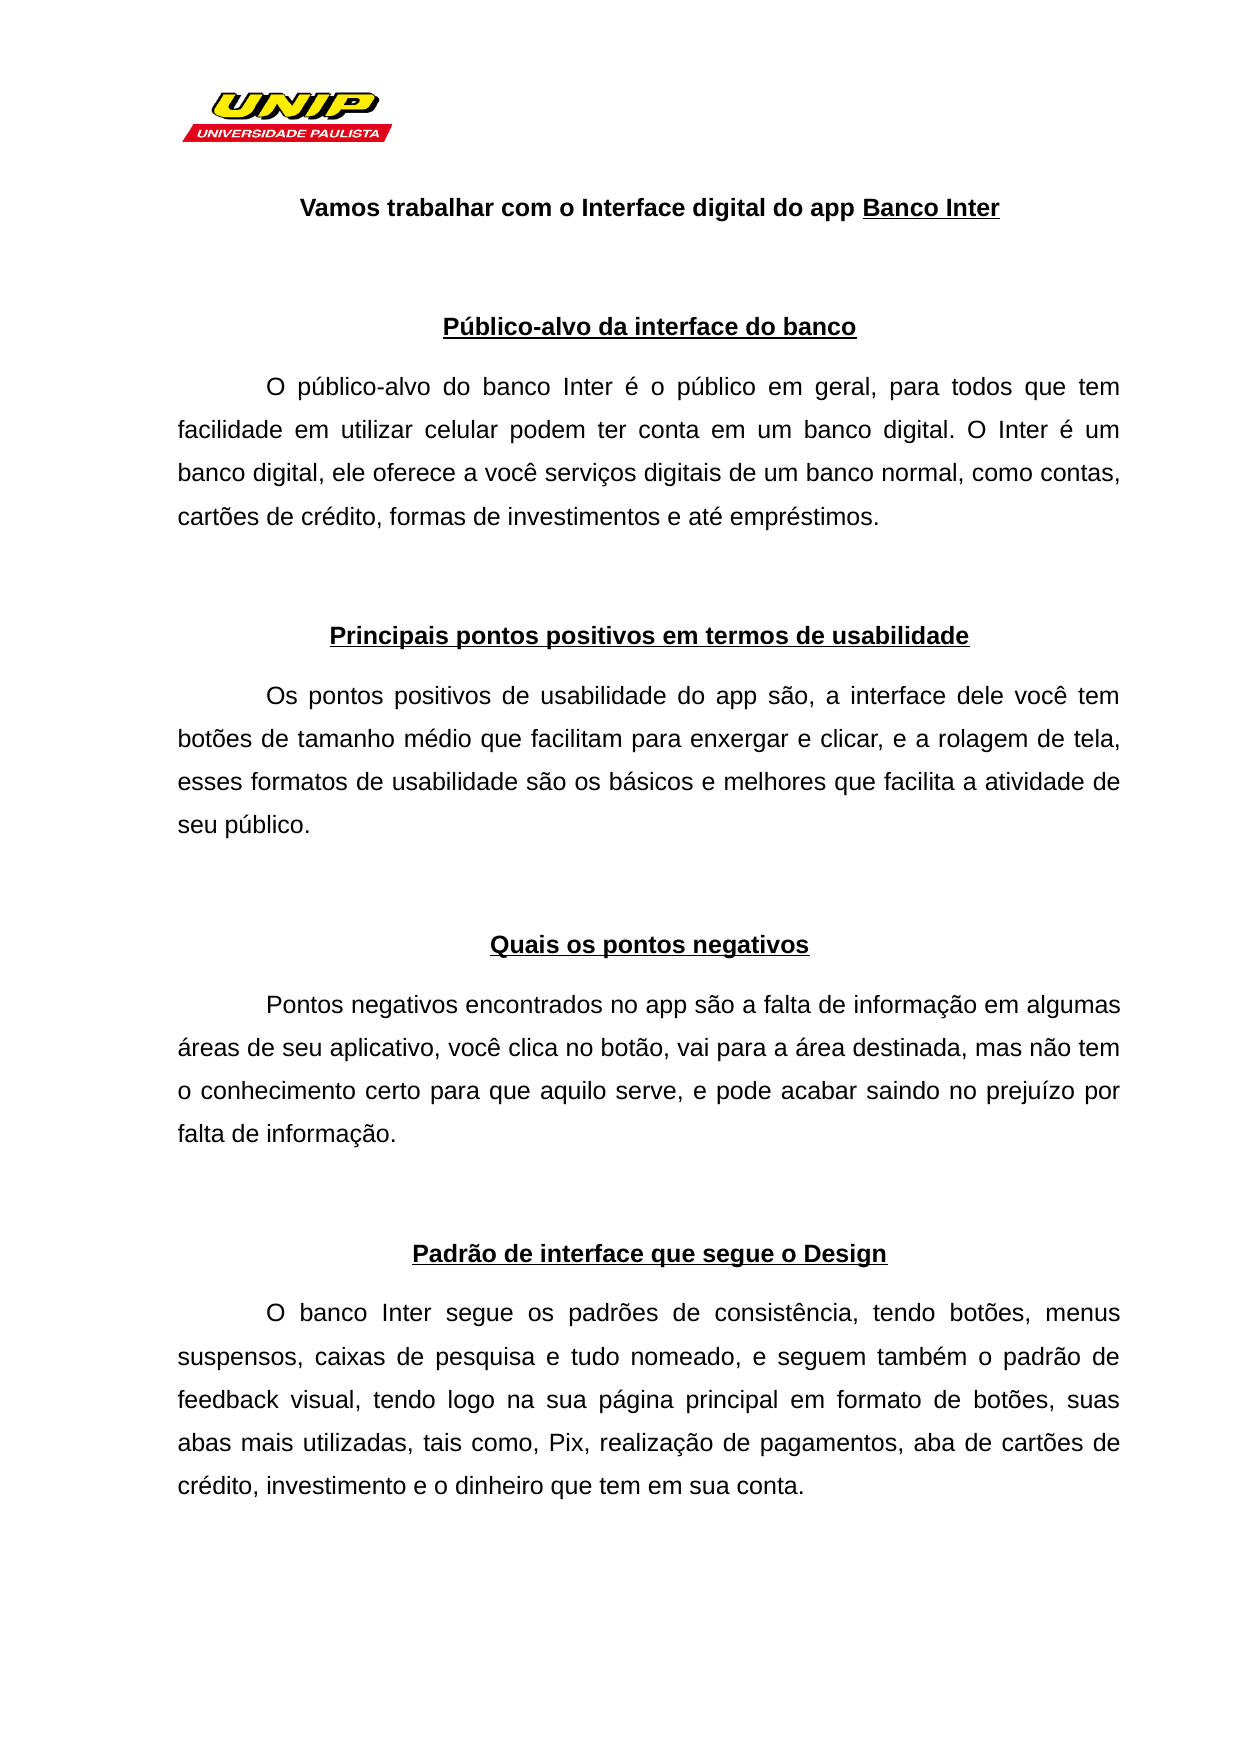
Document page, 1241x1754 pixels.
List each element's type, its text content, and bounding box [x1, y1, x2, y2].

text Padrão de interface que segue o Design [177, 1238, 1122, 1267]
text O banco Inter segue os padrões de consistência, tendo botões, menus suspensos, caixas de pesquisa e tudo nomeado, e seguem também o padrão de feedback visual, tendo logo na sua página principal em formato de botões, suas abas mais utilizadas, tais como, Pix, realização de pagamentos, aba de cartões de crédito, investimento e o dinheiro que tem em sua conta. [177, 1298, 1122, 1499]
text Quais os pontos negativos [177, 930, 1122, 958]
picture [177, 73, 393, 164]
text Público-alvo da interface do banco [177, 312, 1122, 341]
text Pontos negativos encontrados no app são a falta de informação em algumas áreas de seu aplicativo, você clica no botão, vai para a área destinada, mas não tem o conhecimento certo para que aquilo serve, e pode acabar saindo no prejuízo por falta de informação. [177, 989, 1122, 1148]
text Os pontos positivos de usabilidade do app são, a interface dele você tem botões de tamanho médio que facilitam para enxergar e clicar, e a rolagem de tela, esses formatos de usabilidade são os básicos e melhores que facilita a atividade de seu público. [177, 681, 1122, 839]
text Vamos trabalhar com o Interface digital do app Banco Inter [177, 193, 1122, 221]
text O público-alvo do banco Inter é o público em geral, para todos que tem facilidade em utilizar celular podem ter conta em um banco digital. O Inter é um banco digital, ele oferece a você serviços digitais de um banco normal, como contas, cartões de crédito, formas de investimentos e até empréstimos. [177, 372, 1122, 530]
list Principais pontos positivos em termos de usabilidade [177, 621, 1122, 650]
